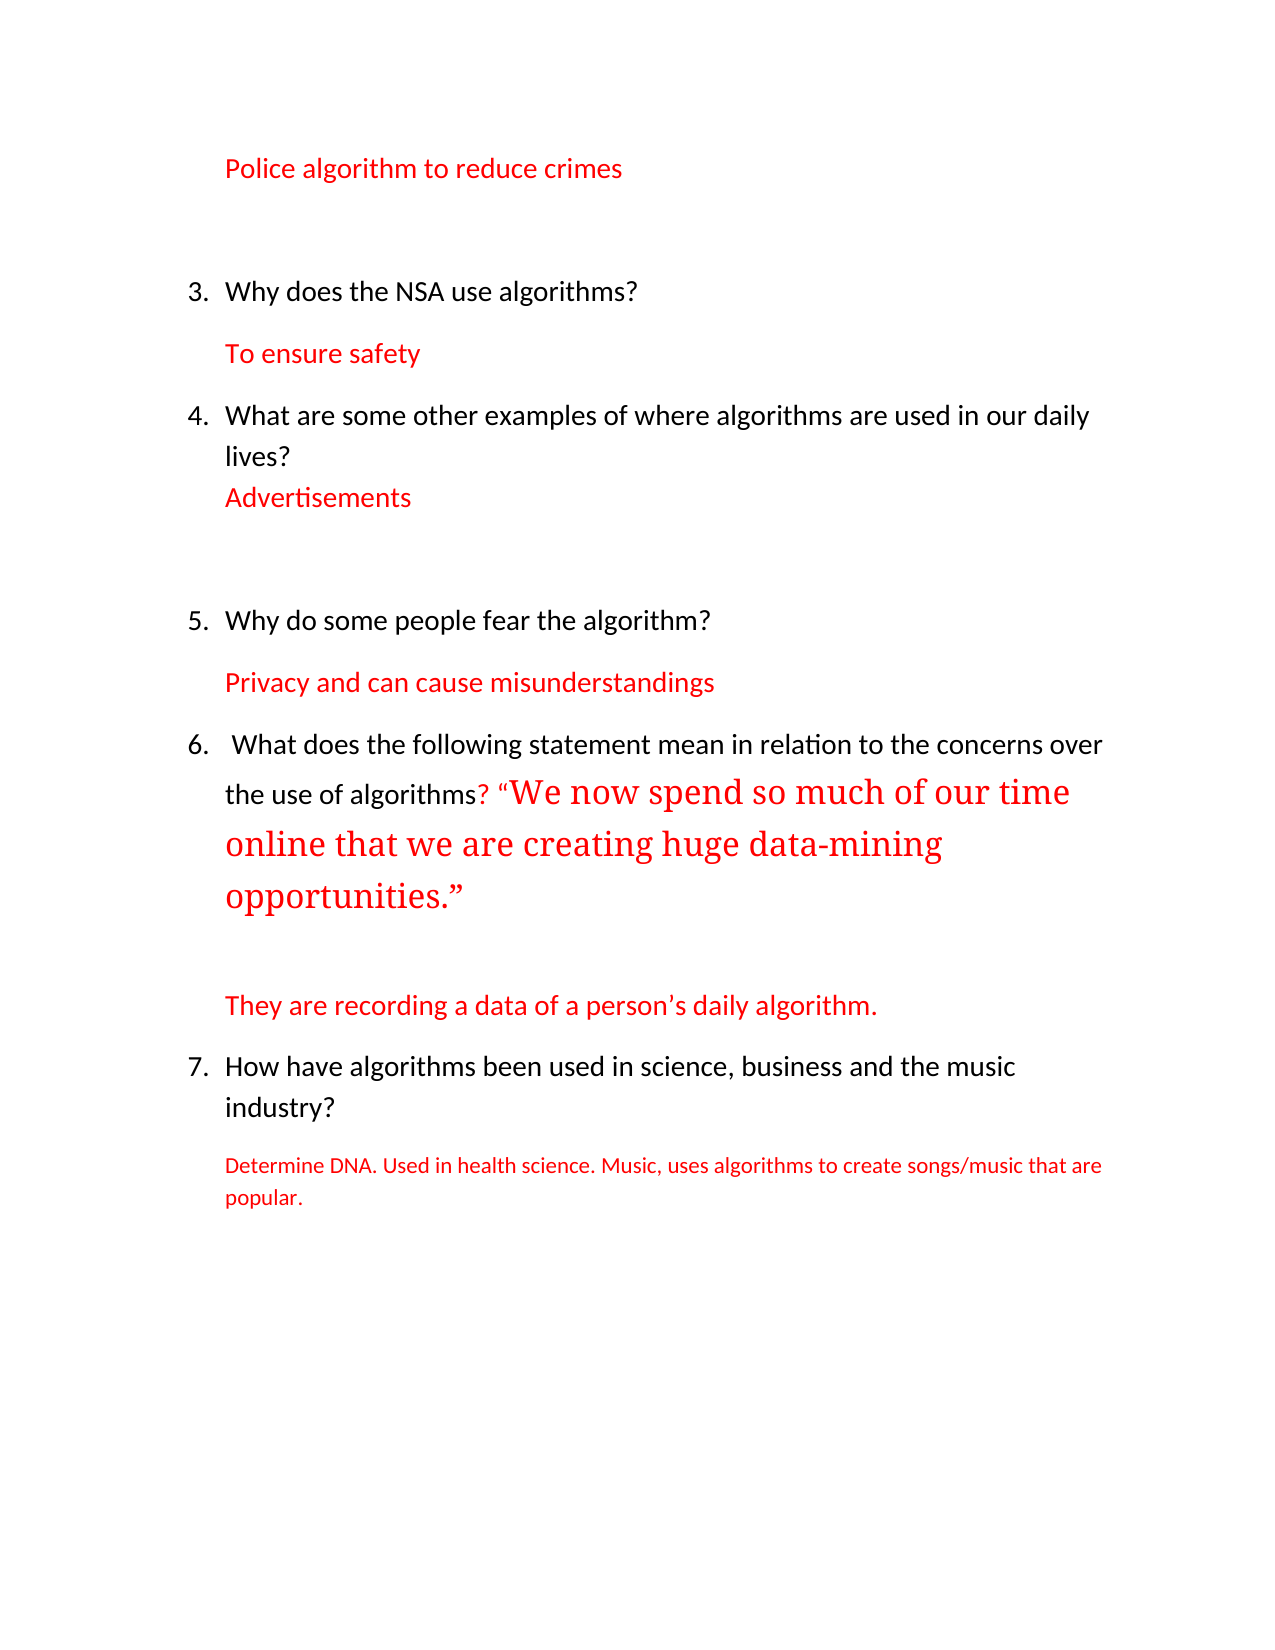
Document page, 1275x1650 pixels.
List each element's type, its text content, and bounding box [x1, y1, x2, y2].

text Privacy and can cause misunderstandings [225, 664, 1125, 700]
list Advertisements [225, 479, 1125, 514]
text They are recording a data of a person’s daily algorithm. [225, 987, 1125, 1022]
list How have algorithms been used in science, business and the music industry? [187, 1048, 1125, 1125]
list Police algorithm to reduce crimes [225, 150, 1125, 186]
list What are some other examples of where algorithms are used in our daily lives? [187, 397, 1125, 474]
text Determine DNA. Used in health science. Music, uses algorithms to create songs/music that are popular. [225, 1151, 1125, 1211]
list Why does the NSA use algorithms? [187, 273, 1125, 309]
list Why do some people fear the algorithm? [187, 602, 1125, 638]
list What does the following statement mean in relation to the concerns over the use of algorithms? “We now spend so much of our time online that we are creating huge data-mining opportunities.” [187, 726, 1125, 918]
text To ensure safety [225, 335, 1125, 371]
